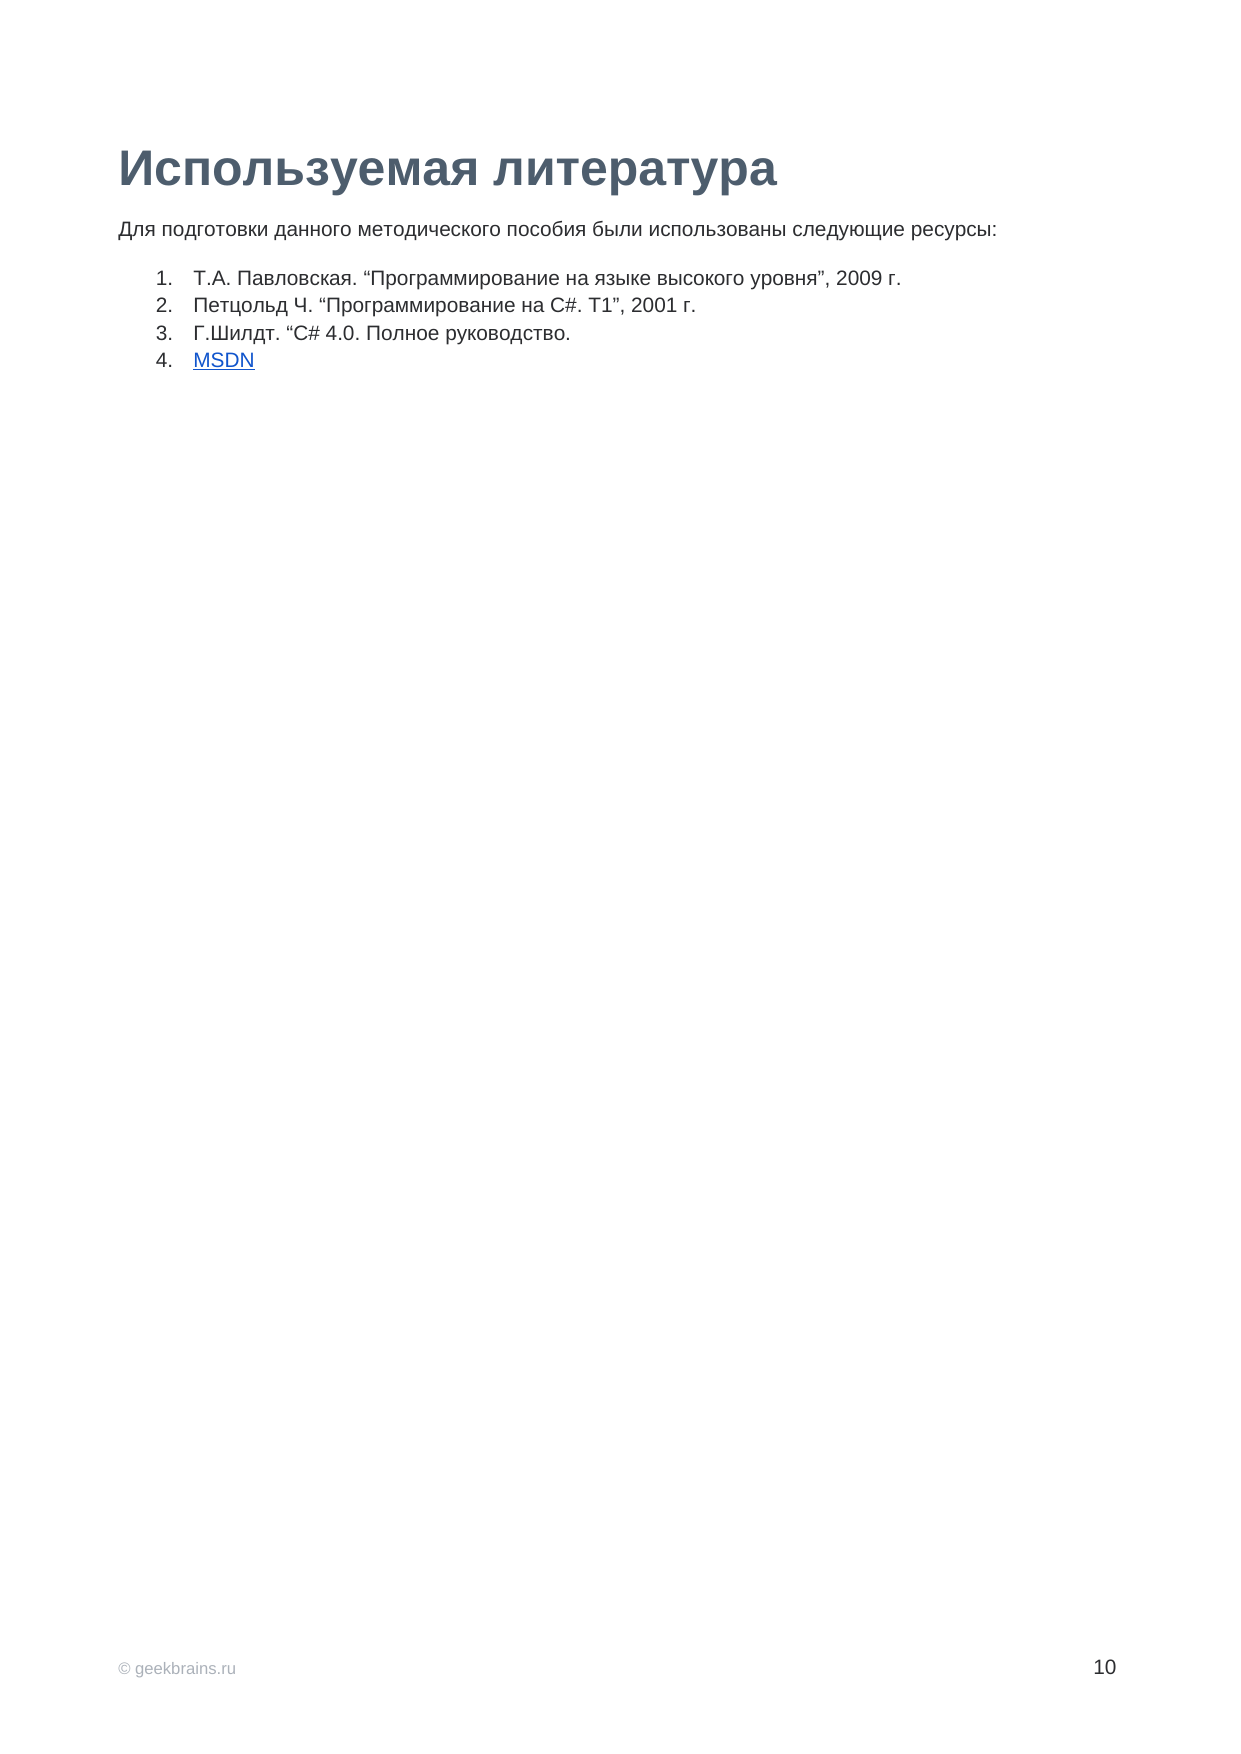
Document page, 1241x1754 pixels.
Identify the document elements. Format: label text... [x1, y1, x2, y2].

list MSDN [156, 348, 1122, 372]
text Для подготовки данного методического пособия были использованы следующие ресурсы: [118, 217, 1122, 241]
list Г.Шилдт. “C# 4.0. Полное руководство. [156, 321, 1122, 344]
list Т.А. Павловская. “Программирование на языке высокого уровня”, 2009 г. [156, 266, 1122, 289]
list Петцольд Ч. “Программирование на C#. Т1”, 2001 г. [156, 293, 1122, 317]
subtitle Используемая литература [118, 139, 1122, 196]
